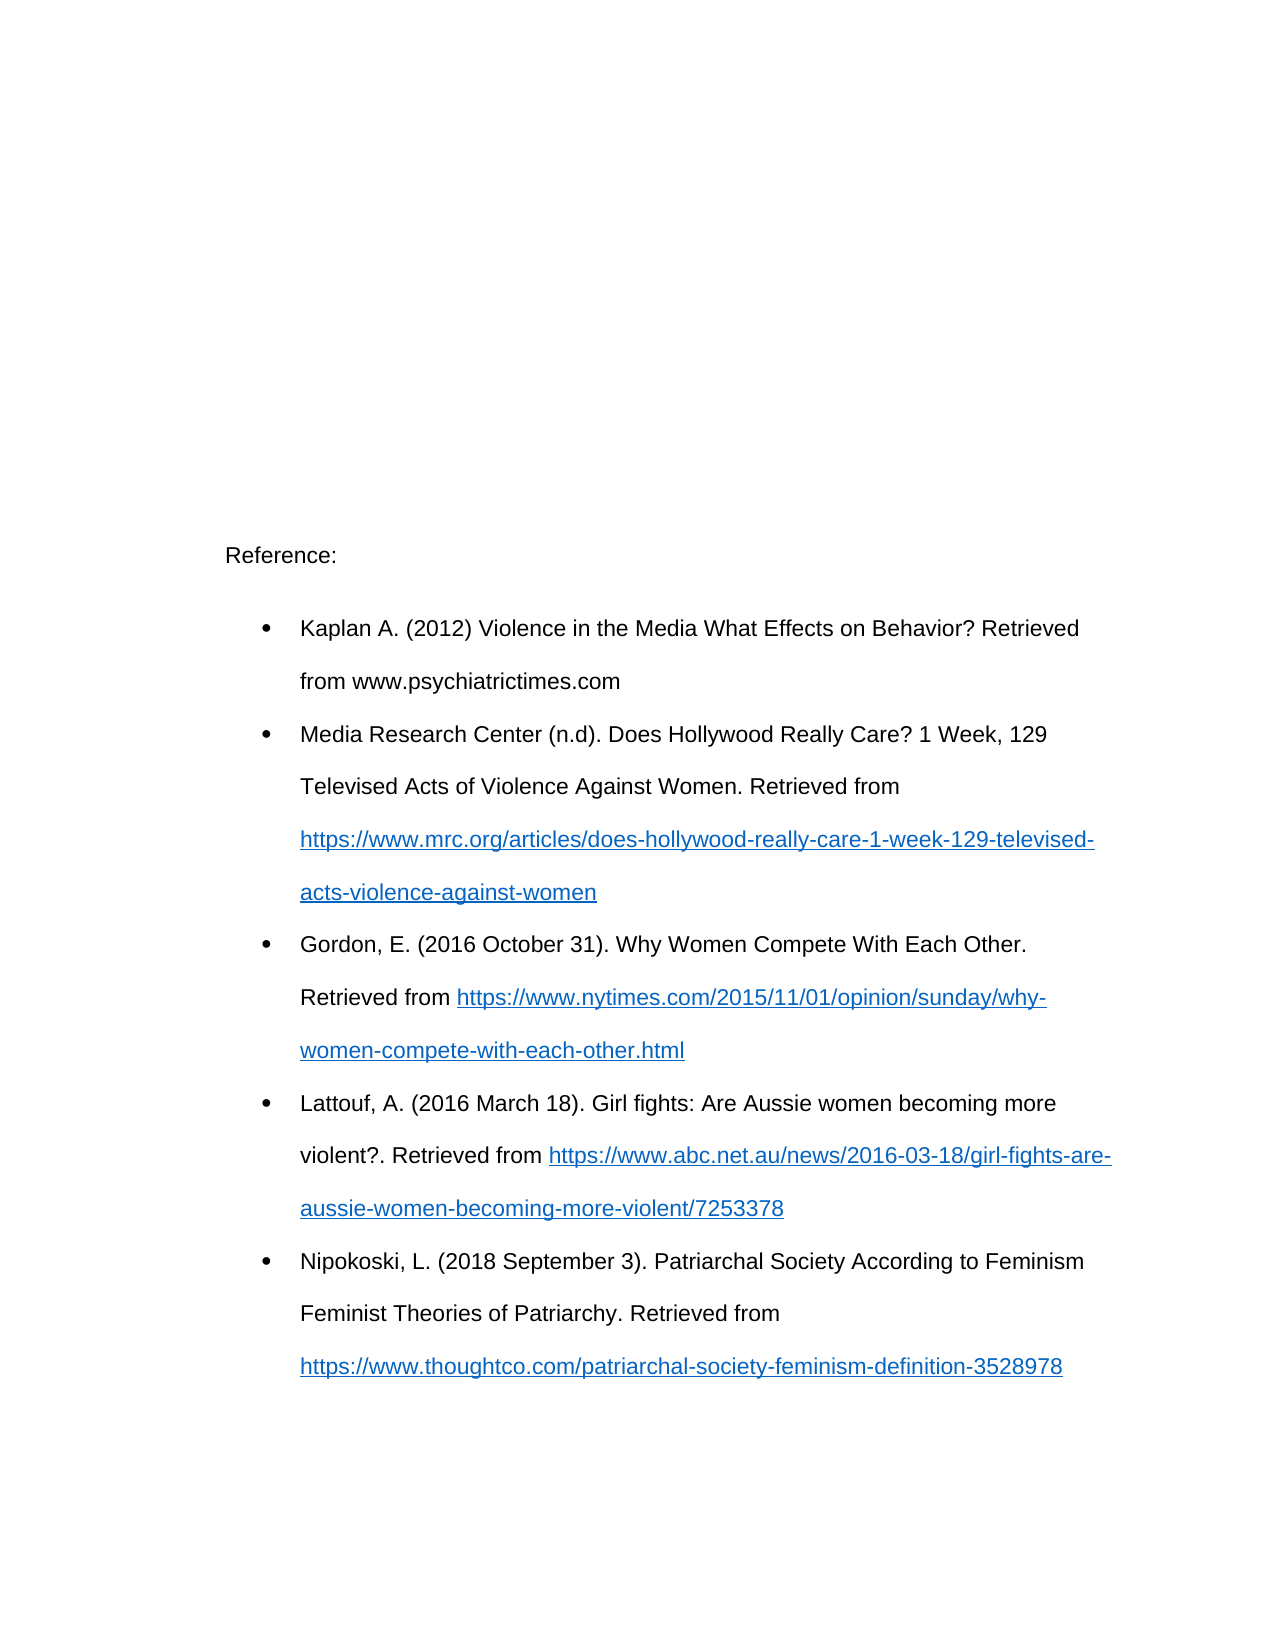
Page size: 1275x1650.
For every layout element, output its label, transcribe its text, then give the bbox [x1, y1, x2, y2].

list Kaplan A. (2012) Violence in the Media What Effects on Behavior? Retrieved from www.psychiatrictimes.com [262, 615, 1125, 694]
list Media Research Center (n.d). Does Hollywood Really Care? 1 Week, 129 Televised Acts of Violence Against Women. Retrieved from https://www.mrc.org/articles/does-hollywood-really-care-1-week-129-televised-acts-violence-against-women [262, 721, 1125, 905]
list Feminist Theories of Patriarchy. Retrieved from https://www.thoughtco.com/patriarchal-society-feminism-definition-3528978 [300, 1300, 1125, 1379]
list Gordon, E. (2016 October 31). Why Women Compete With Each Other. Retrieved from https://www.nytimes.com/2015/11/01/opinion/sunday/why-women-compete-with-each-other.html [262, 931, 1125, 1063]
list Lattouf, A. (2016 March 18). Girl fights: Are Aussie women becoming more violent?. Retrieved from https://www.abc.net.au/news/2016-03-18/girl-fights-are-aussie-women-becoming-more-violent/7253378 [262, 1089, 1125, 1221]
text Reference: [225, 542, 1125, 568]
list Nipokoski, L. (2018 September 3). Patriarchal Society According to Feminism [262, 1248, 1125, 1274]
